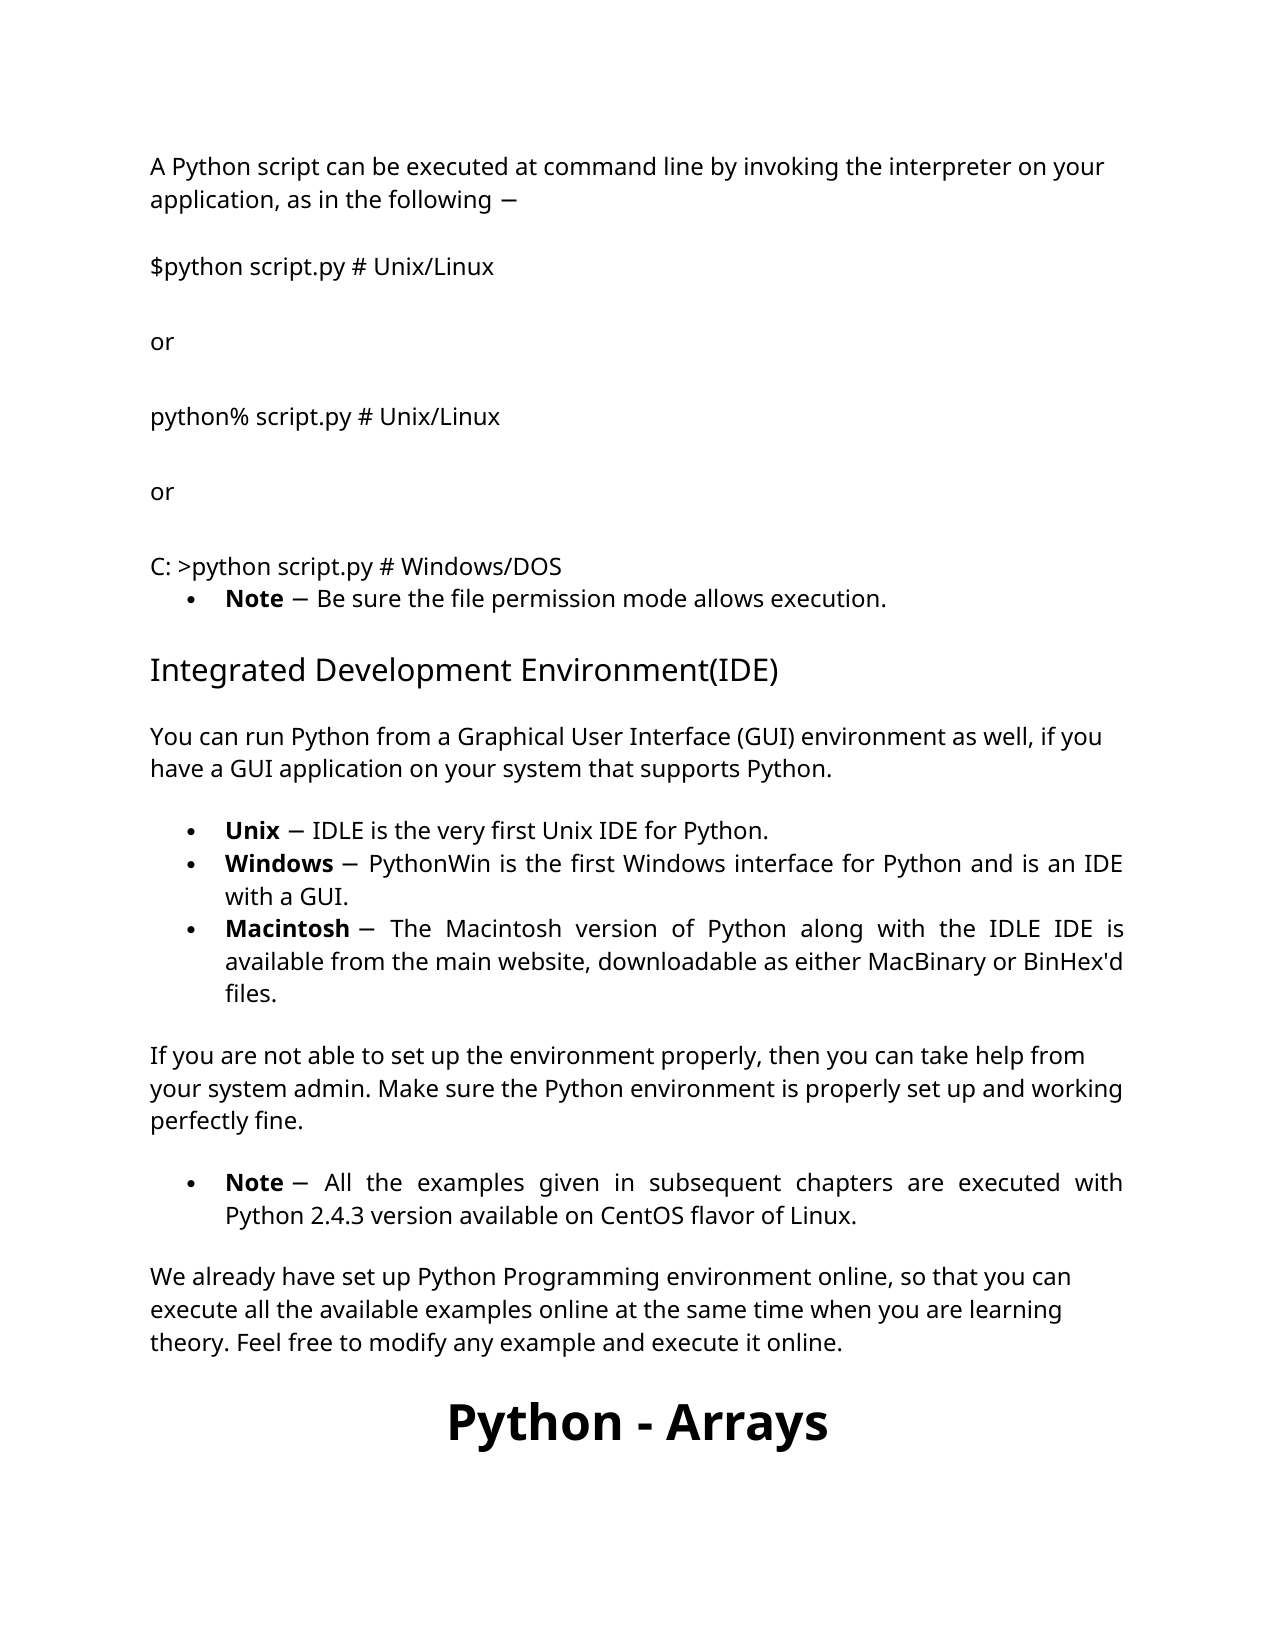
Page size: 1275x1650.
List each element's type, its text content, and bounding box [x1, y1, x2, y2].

text You can run Python from a Graphical User Interface (GUI) environment as well, if you have a GUI application on your system that supports Python. [150, 720, 1125, 785]
text $python script.py # Unix/Linux [150, 244, 1125, 282]
text Integrated Development Environment(IDE) [150, 644, 1125, 691]
list Windows − PythonWin is the first Windows interface for Python and is an IDE with a GUI. [187, 847, 1125, 912]
text We already have set up Python Programming environment online, so that you can execute all the available examples online at the same time when you are learning theory. Feel free to modify any example and execute it online. [150, 1260, 1125, 1358]
text If you are not able to set up the environment properly, then you can take help from your system admin. Make sure the Python environment is properly set up and working perfectly fine. [150, 1039, 1125, 1137]
text A Python script can be executed at command line by invoking the interpreter on your application, as in the following − [150, 150, 1125, 215]
list Macintosh − The Macintosh version of Python along with the IDLE IDE is available from the main website, downloadable as either MacBinary or BinHex'd files. [187, 912, 1125, 1010]
text or [150, 469, 1125, 507]
list Unix − IDLE is the very first Unix IDE for Python. [187, 814, 1125, 847]
text Python - Arrays [150, 1387, 1125, 1455]
text python% script.py # Unix/Linux [150, 394, 1125, 432]
text or [150, 319, 1125, 357]
list Note − Be sure the file permission mode allows execution. [187, 582, 1125, 614]
text C: >python script.py # Windows/DOS [150, 544, 1125, 582]
list Note − All the examples given in subsequent chapters are executed with Python 2.4.3 version available on CentOS flavor of Linux. [187, 1166, 1125, 1231]
